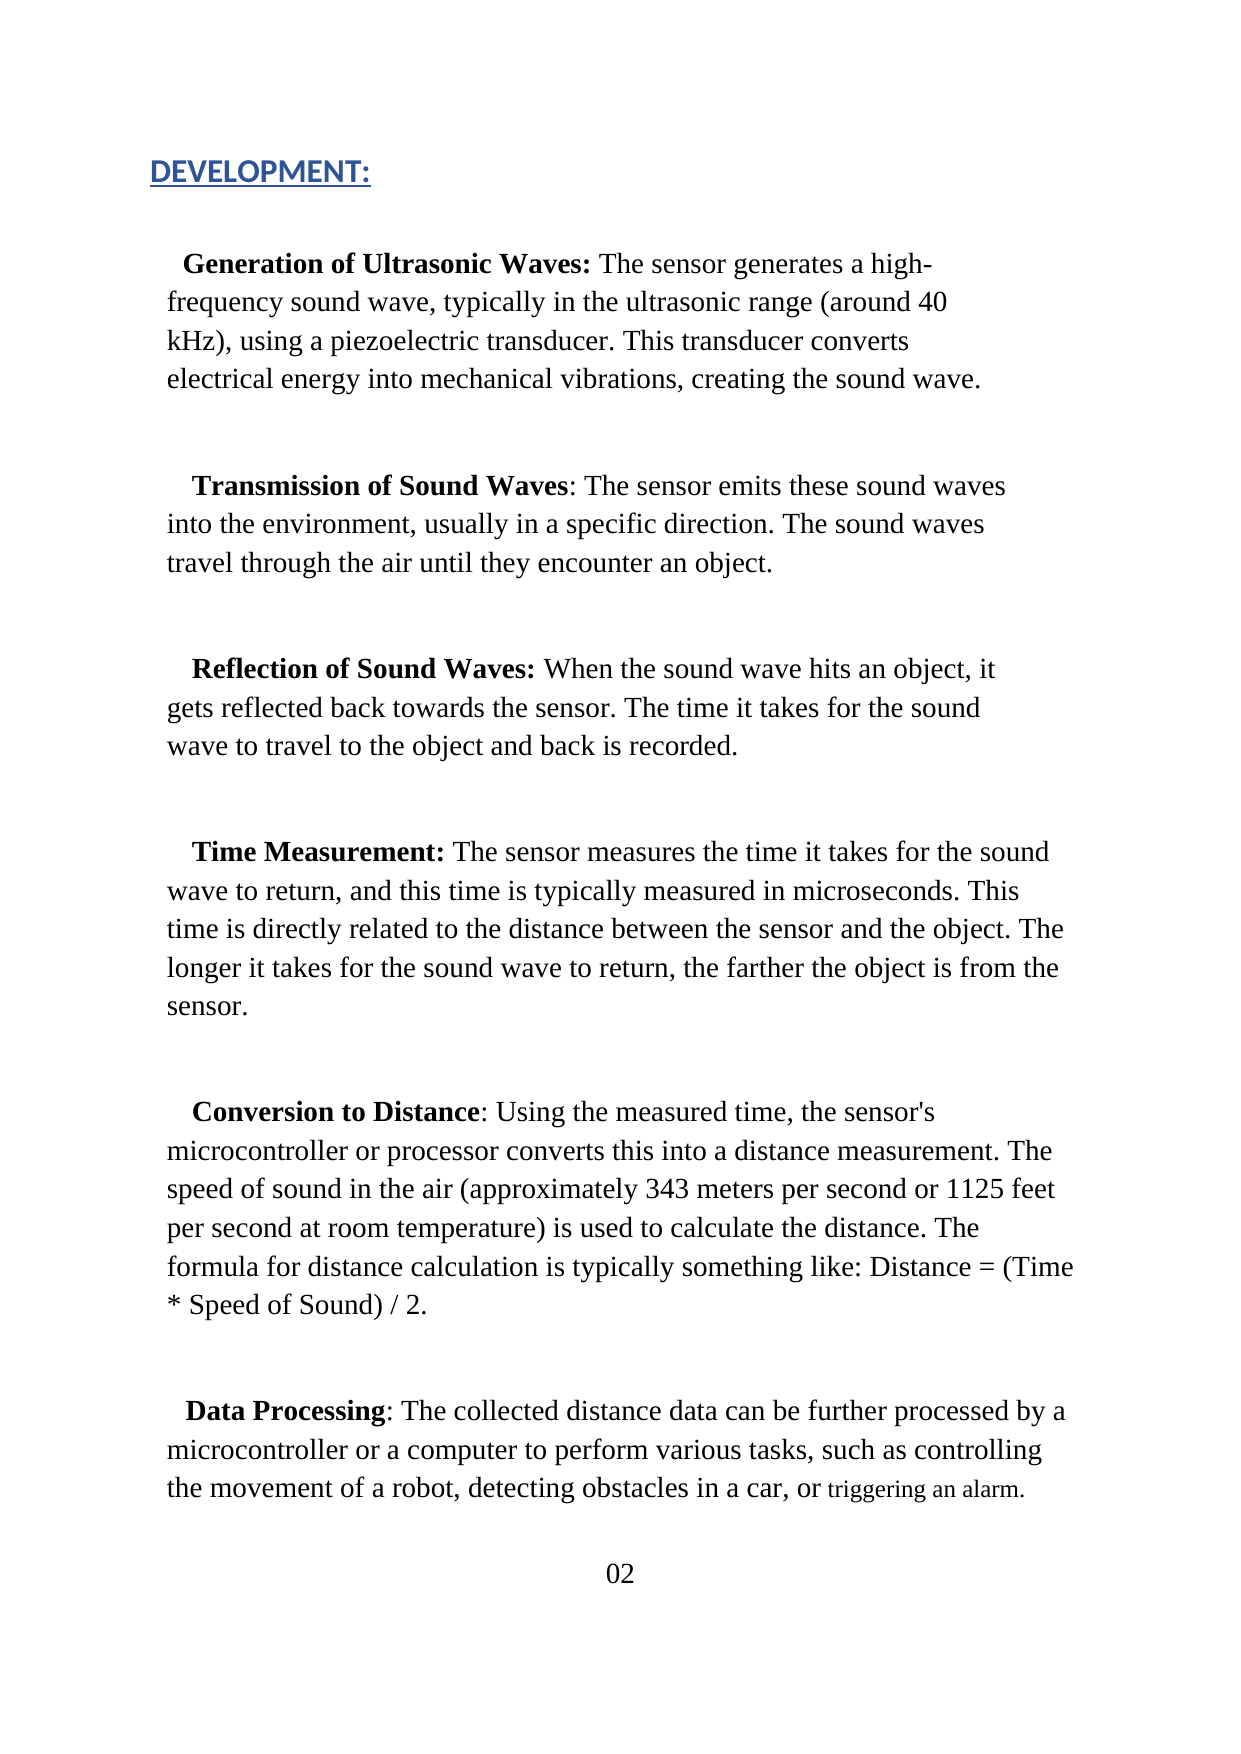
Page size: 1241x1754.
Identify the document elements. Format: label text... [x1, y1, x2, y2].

text Time Measurement: The sensor measures the time it takes for the sound wave to return, and this time is typically measured in microseconds. This time is directly related to the distance between the sensor and the object. The longer it takes for the sound wave to return, the farther the object is from the sensor. [167, 834, 1069, 1022]
text Generation of Ultrasonic Waves: The sensor generates a high-frequency sound wave, typically in the ultrasonic range (around 40 kHz), using a piezoelectric transducer. This transducer converts electrical energy into mechanical vibrations, creating the sound wave. [167, 246, 1009, 395]
text 02 [150, 1556, 1090, 1589]
text Reflection of Sound Waves: When the sound wave hits an object, it gets reflected back towards the sensor. The time it takes for the sound wave to travel to the object and back is recorded. [167, 651, 1018, 762]
text Data Processing: The collected distance data can be further processed by a microcontroller or a computer to perform various tasks, such as controlling the movement of a robot, detecting obstacles in a car, or triggering an alarm. [167, 1393, 1072, 1504]
subtitle DEVELOPMENT: [150, 150, 1090, 191]
text Conversion to Distance: Using the measured time, the sensor's microcontroller or processor converts this into a distance measurement. The speed of sound in the air (approximately 343 meters per second or 1125 feet per second at room temperature) is used to calculate the distance. The formula for distance calculation is typically something like: Distance = (Time * Speed of Sound) / 2. [167, 1094, 1075, 1321]
text Transmission of Sound Waves: The sensor emits these sound waves into the environment, usually in a specific direction. The sound waves travel through the air until they encounter an object. [167, 468, 1055, 578]
